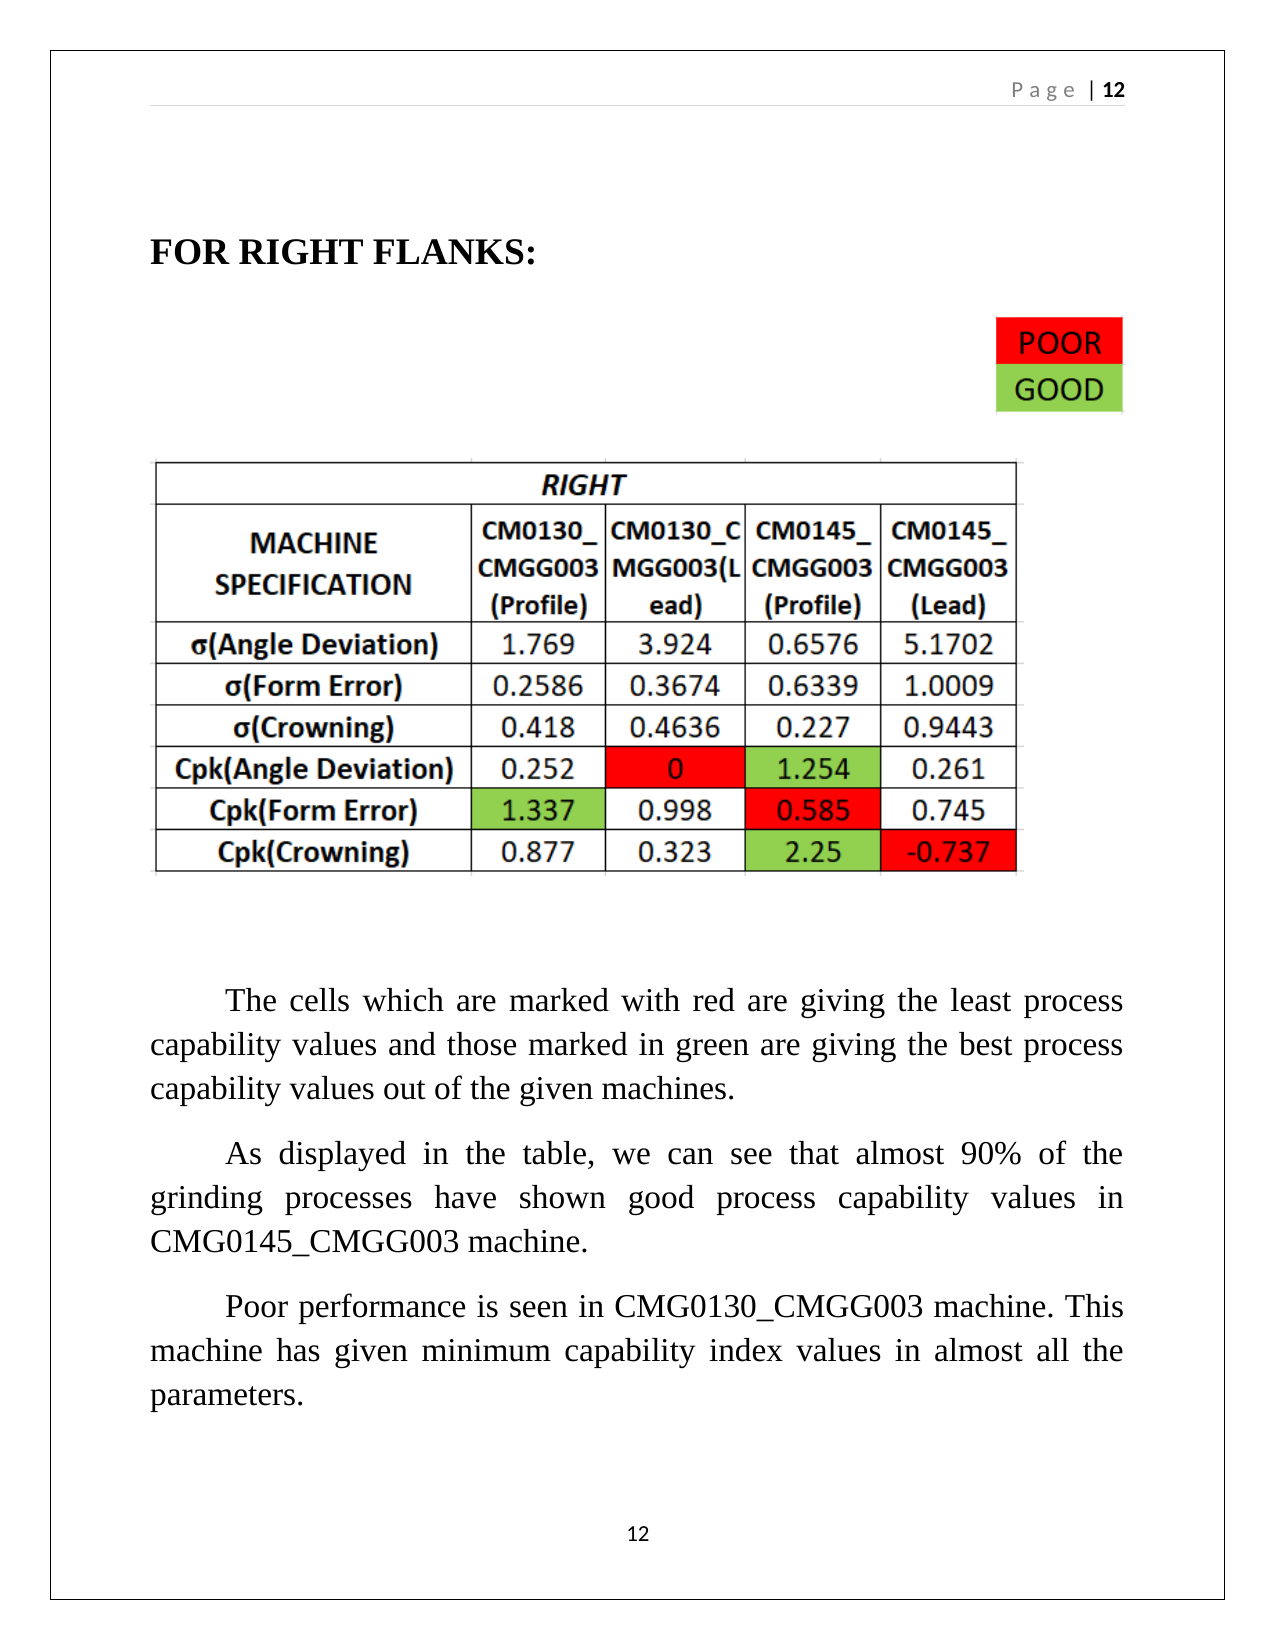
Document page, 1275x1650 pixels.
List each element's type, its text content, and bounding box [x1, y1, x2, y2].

text As displayed in the table, we can see that almost 90% of the grinding processes have shown good process capability values in CMG0145_CMGG003 machine. [150, 1133, 1125, 1259]
text Poor performance is seen in CMG0130_CMGG003 machine. This machine has given minimum capability index values in almost all the parameters. [150, 1286, 1125, 1412]
text FOR RIGHT FLANKS: [150, 229, 1125, 272]
picture [150, 458, 1024, 876]
text The cells which are marked with red are giving the least process capability values and those marked in green are giving the best process capability values out of the given machines. [150, 980, 1125, 1106]
picture [994, 315, 1125, 415]
